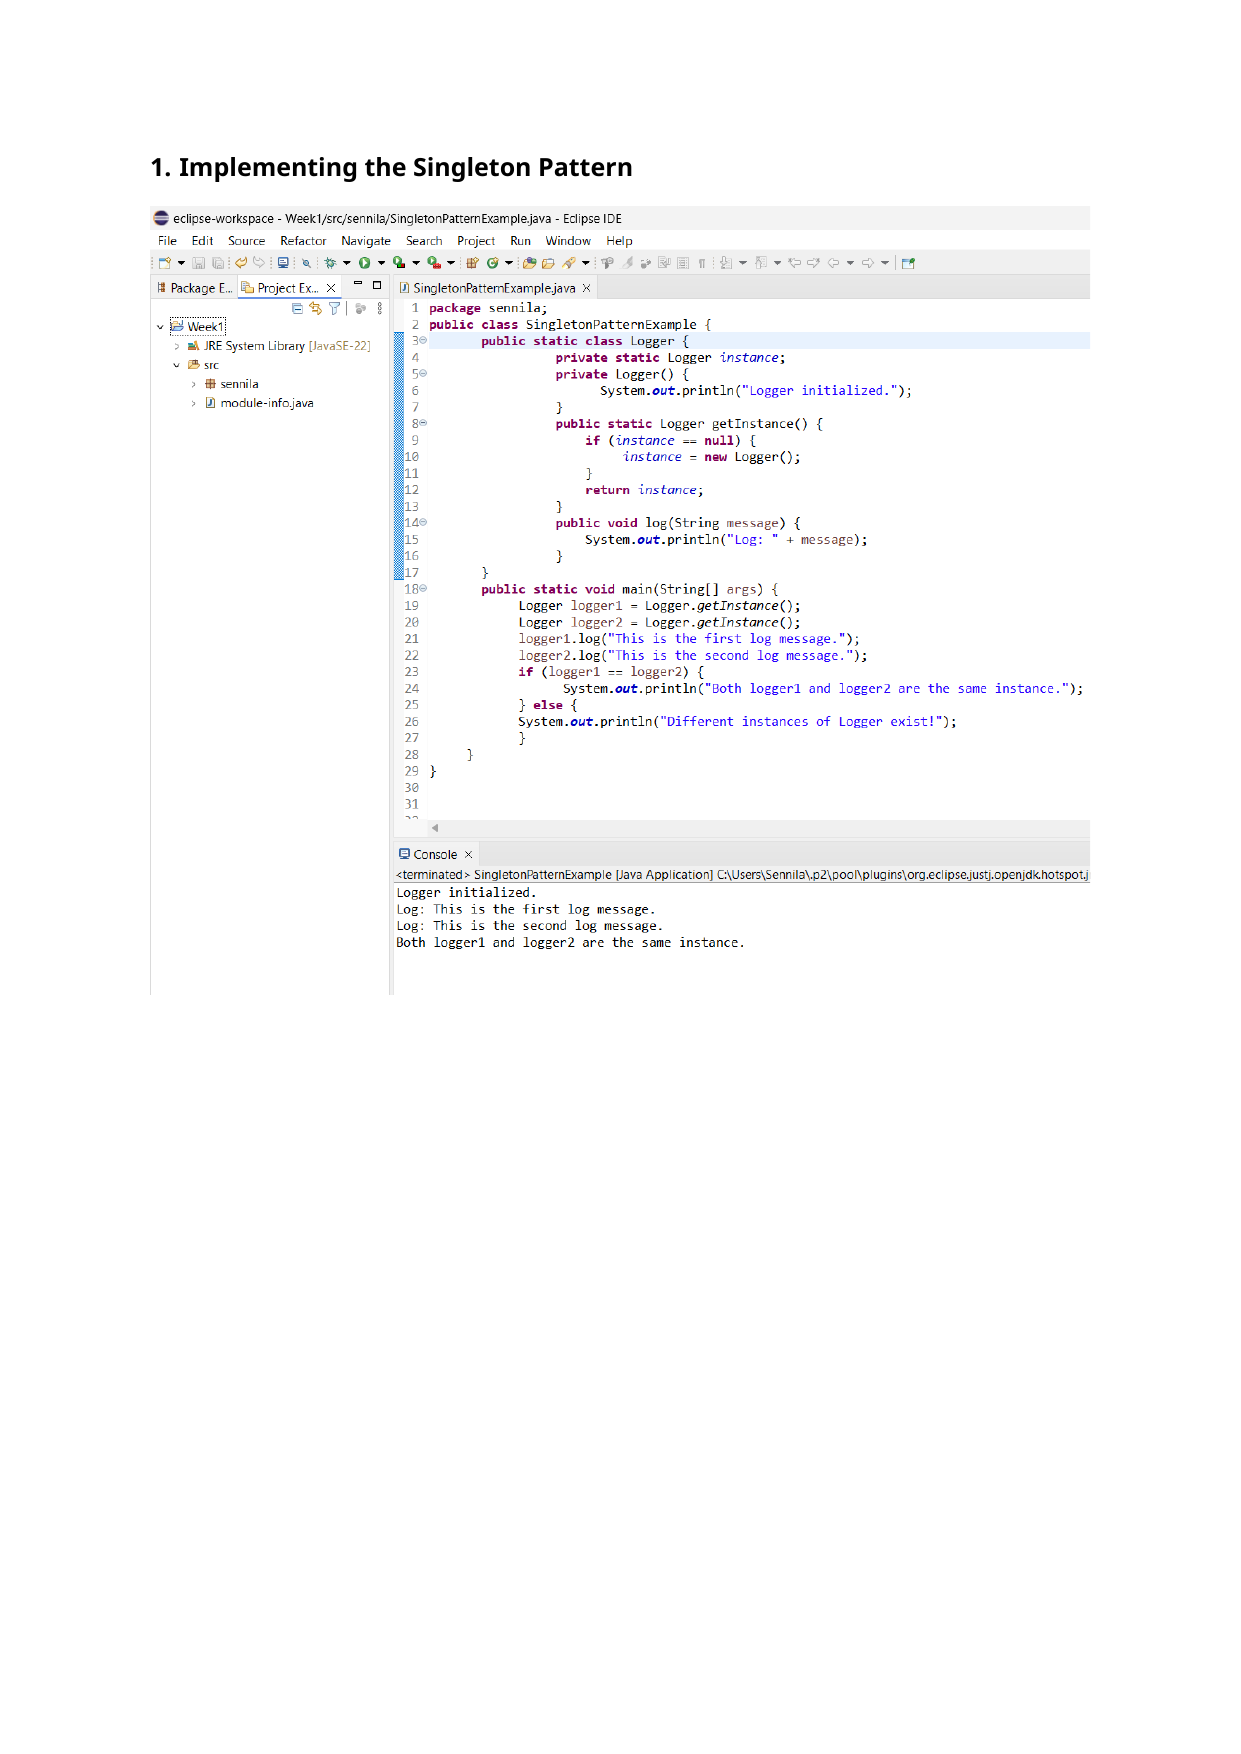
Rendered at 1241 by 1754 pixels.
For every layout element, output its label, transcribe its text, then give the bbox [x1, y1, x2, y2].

text 1. Implementing the Singleton Pattern [150, 150, 1090, 184]
picture [150, 206, 1091, 995]
